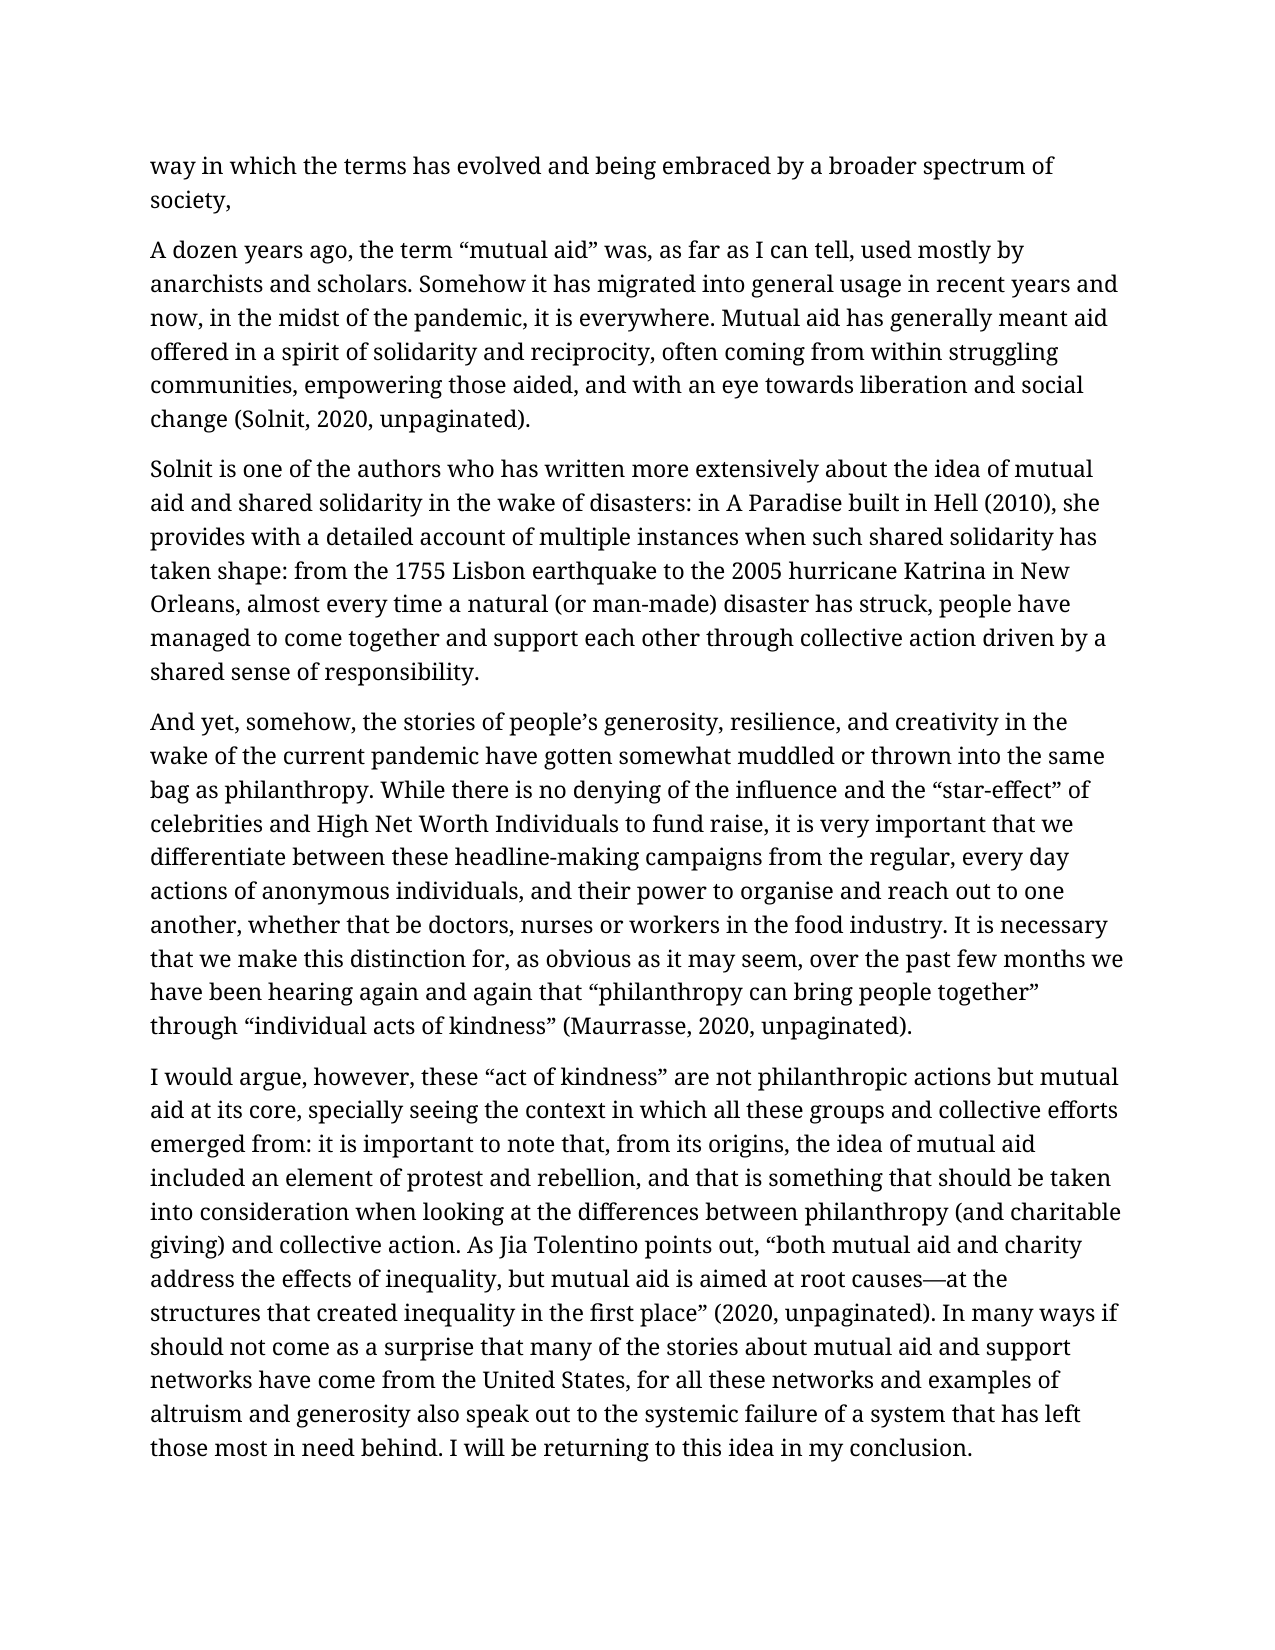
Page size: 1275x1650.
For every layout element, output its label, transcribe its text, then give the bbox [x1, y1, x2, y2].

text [150, 150, 1125, 215]
text And yet, somehow, the stories of people’s generosity, resilience, and creativity in the wake of the current pandemic have gotten somewhat muddled or thrown into the same bag as philanthropy. While there is no denying of the influence and the “star-effect” of celebrities and High Net Worth Individuals to fund raise, it is very important that we differentiate between these headline-making campaigns from the regular, every day actions of anonymous individuals, and their power to organise and reach out to one another, whether that be doctors, nurses or workers in the food industry. It is necessary that we make this distinction for, as obvious as it may seem, over the past few months we have been hearing again and again that “philanthropy can bring people together” through “individual acts of kindness” (Maurrasse, 2020, unpaginated). [150, 706, 1125, 1041]
text I would argue, however, these “act of kindness” are not philanthropic actions but mutual aid at its core, specially seeing the context in which all these groups and collective efforts emerged from: it is important to note that, from its origins, the idea of mutual aid included an element of protest and rebellion, and that is something that should be taken into consideration when looking at the differences between philanthropy (and charitable giving) and collective action. As Jia Tolentino points out, “both mutual aid and charity address the effects of inequality, but mutual aid is aimed at root causes—at the structures that created inequality in the first place” (2020, unpaginated). In many ways if should not come as a surprise that many of the stories about mutual aid and support networks have come from the United States, for all these networks and examples of altruism and generosity also speak out to the systemic failure of a system that has left those most in need behind. I will be returning to this idea in my conclusion. [150, 1060, 1125, 1463]
text Solnit is one of the authors who has written more extensively about the idea of mutual aid and shared solidarity in the wake of disasters: in A Paradise built in Hell (2010), she provides with a detailed account of multiple instances when such shared solidarity has taken shape: from the 1755 Lisbon earthquake to the 2005 hurricane Katrina in New Orleans, almost every time a natural (or man-made) disaster has struck, people have managed to come together and support each other through collective action driven by a shared sense of responsibility. [150, 453, 1125, 687]
text A dozen years ago, the term “mutual aid” was, as far as I can tell, used mostly by anarchists and scholars. Somehow it has migrated into general usage in recent years and now, in the midst of the pandemic, it is everywhere. Mutual aid has generally meant aid offered in a spirit of solidarity and reciprocity, often coming from within struggling communities, empowering those aided, and with an eye towards liberation and social change (Solnit, 2020, unpaginated). [150, 234, 1125, 434]
